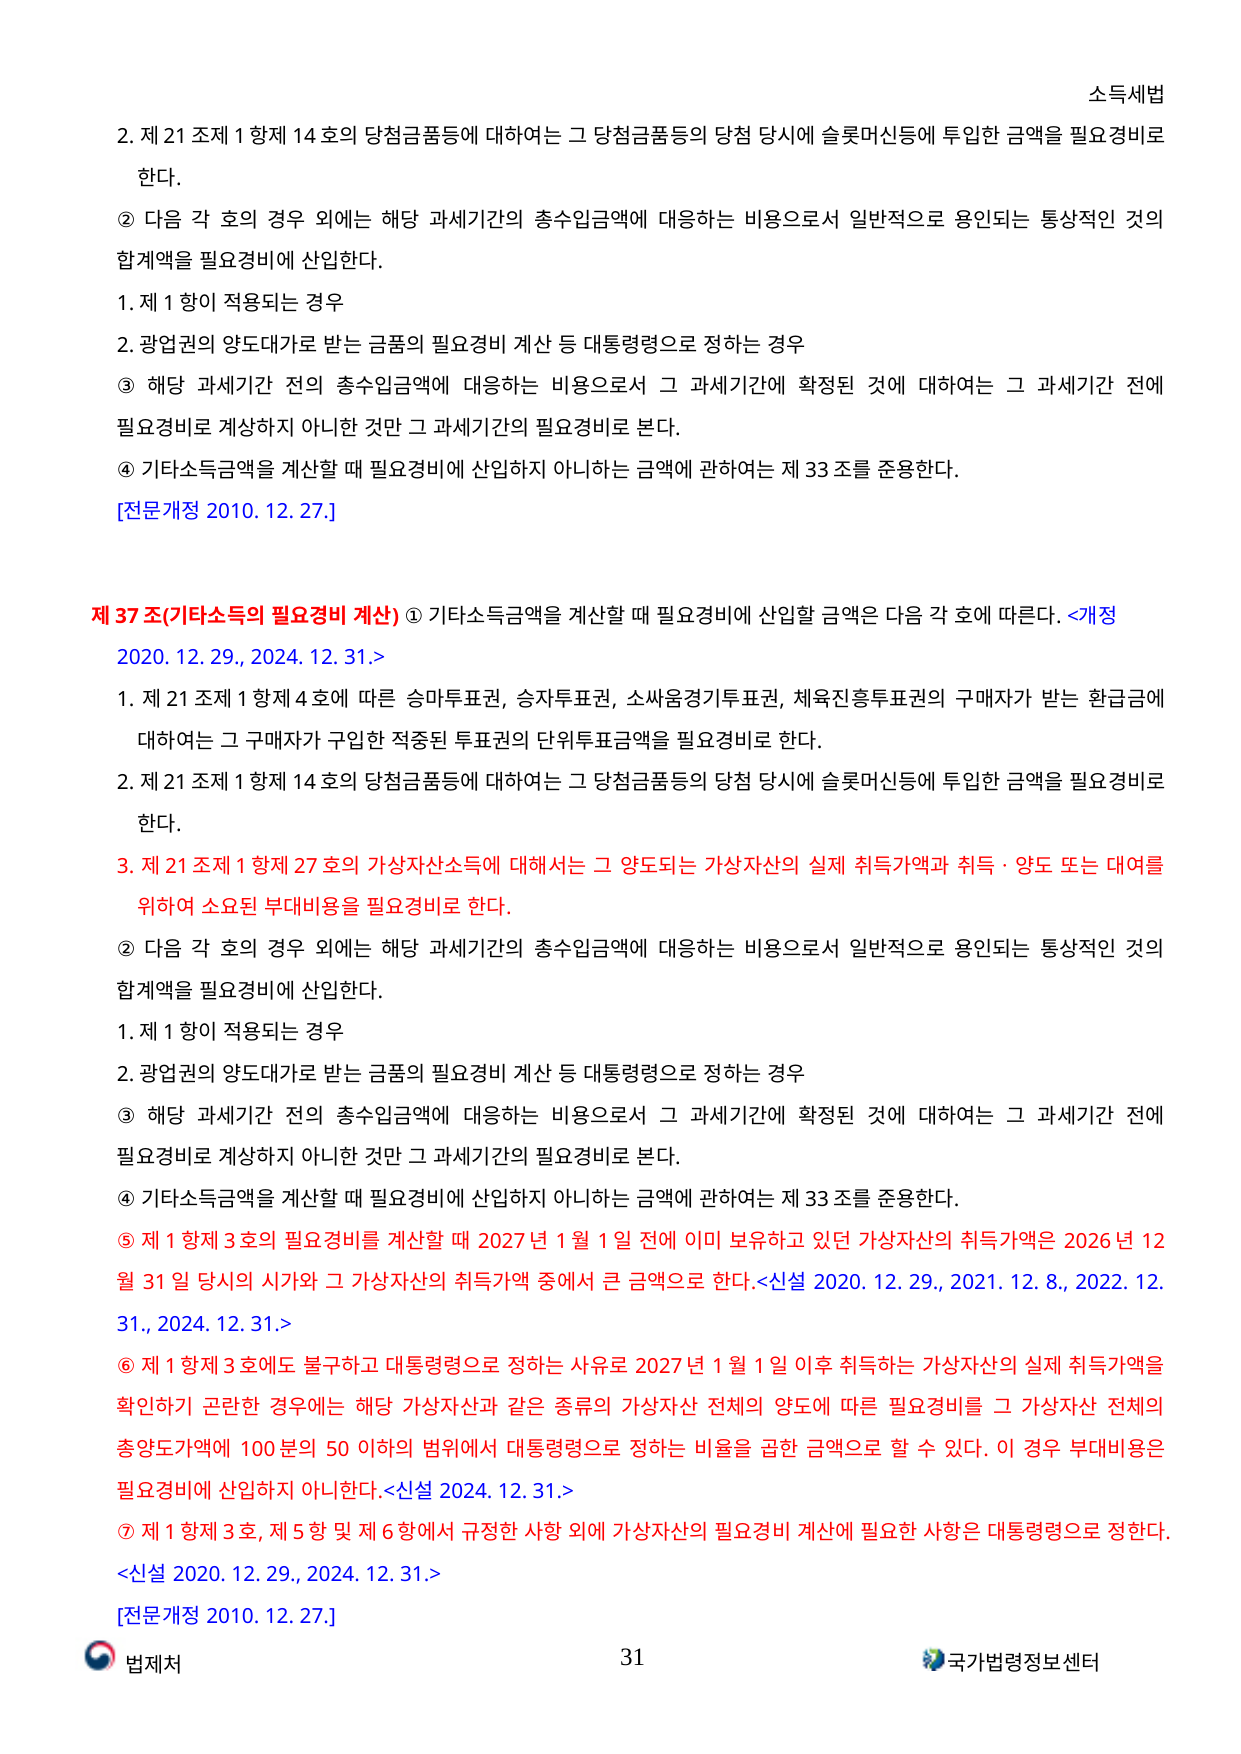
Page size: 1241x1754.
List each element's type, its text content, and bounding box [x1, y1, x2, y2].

text 1. 제1항이 적용되는 경우 [117, 275, 1165, 317]
text [전문개정 2010. 12. 27.] [117, 1587, 1165, 1629]
text 제37조(기타소득의 필요경비 계산) ① 기타소득금액을 계산할 때 필요경비에 산입할 금액은 다음 각 호에 따른다. <개정 2020. 12. 29., 2024. 12. 31.> [92, 587, 1165, 671]
text ⑤ 제1항제3호의 필요경비를 계산할 때 2027년 1월 1일 전에 이미 보유하고 있던 가상자산의 취득가액은 2026년 12월 31일 당시의 시가와 그 가상자산의 취득가액 중에서 큰 금액으로 한다.<신설 2020. 12. 29., 2021. 12. 8., 2022. 12. 31., 2024. 12. 31.> [117, 1212, 1165, 1337]
text ③ 해당 과세기간 전의 총수입금액에 대응하는 비용으로서 그 과세기간에 확정된 것에 대하여는 그 과세기간 전에 필요경비로 계상하지 아니한 것만 그 과세기간의 필요경비로 본다. [117, 358, 1165, 442]
text 3. 제21조제1항제27호의 가상자산소득에 대해서는 그 양도되는 가상자산의 실제 취득가액과 취득ㆍ양도 또는 대여를 위하여 소요된 부대비용을 필요경비로 한다. [117, 837, 1165, 921]
text ④ 기타소득금액을 계산할 때 필요경비에 산입하지 아니하는 금액에 관하여는 제33조를 준용한다. [117, 1171, 1165, 1212]
text ④ 기타소득금액을 계산할 때 필요경비에 산입하지 아니하는 금액에 관하여는 제33조를 준용한다. [117, 442, 1165, 483]
text 2. 광업권의 양도대가로 받는 금품의 필요경비 계산 등 대통령령으로 정하는 경우 [117, 1046, 1165, 1087]
picture [75, 1637, 126, 1673]
text ② 다음 각 호의 경우 외에는 해당 과세기간의 총수입금액에 대응하는 비용으로서 일반적으로 용인되는 통상적인 것의 합계액을 필요경비에 산입한다. [117, 192, 1165, 275]
text 1. 제1항이 적용되는 경우 [117, 1004, 1165, 1046]
text ③ 해당 과세기간 전의 총수입금액에 대응하는 비용으로서 그 과세기간에 확정된 것에 대하여는 그 과세기간 전에 필요경비로 계상하지 아니한 것만 그 과세기간의 필요경비로 본다. [117, 1087, 1165, 1171]
picture [892, 1637, 947, 1671]
text ⑥ 제1항제3호에도 불구하고 대통령령으로 정하는 사유로 2027년 1월 1일 이후 취득하는 가상자산의 실제 취득가액을 확인하기 곤란한 경우에는 해당 가상자산과 같은 종류의 가상자산 전체의 양도에 따른 필요경비를 그 가상자산 전체의 총양도가액에 100분의 50 이하의 범위에서 대통령령으로 정하는 비율을 곱한 금액으로 할 수 있다. 이 경우 부대비용은 필요경비에 산입하지 아니한다.<신설 2024. 12. 31.> [117, 1337, 1165, 1504]
text ② 다음 각 호의 경우 외에는 해당 과세기간의 총수입금액에 대응하는 비용으로서 일반적으로 용인되는 통상적인 것의 합계액을 필요경비에 산입한다. [117, 921, 1165, 1004]
text 2. 제21조제1항제14호의 당첨금품등에 대하여는 그 당첨금품등의 당첨 당시에 슬롯머신등에 투입한 금액을 필요경비로 한다. [117, 108, 1165, 192]
text [전문개정 2010. 12. 27.] [117, 483, 1165, 525]
text ⑦ 제1항제3호, 제5항 및 제6항에서 규정한 사항 외에 가상자산의 필요경비 계산에 필요한 사항은 대통령령으로 정한다.<신설 2020. 12. 29., 2024. 12. 31.> [117, 1504, 1165, 1587]
text 2. 광업권의 양도대가로 받는 금품의 필요경비 계산 등 대통령령으로 정하는 경우 [117, 317, 1165, 358]
text 1. 제21조제1항제4호에 따른 승마투표권, 승자투표권, 소싸움경기투표권, 체육진흥투표권의 구매자가 받는 환급금에 대하여는 그 구매자가 구입한 적중된 투표권의 단위투표금액을 필요경비로 한다. [117, 671, 1165, 754]
text 2. 제21조제1항제14호의 당첨금품등에 대하여는 그 당첨금품등의 당첨 당시에 슬롯머신등에 투입한 금액을 필요경비로 한다. [117, 754, 1165, 837]
